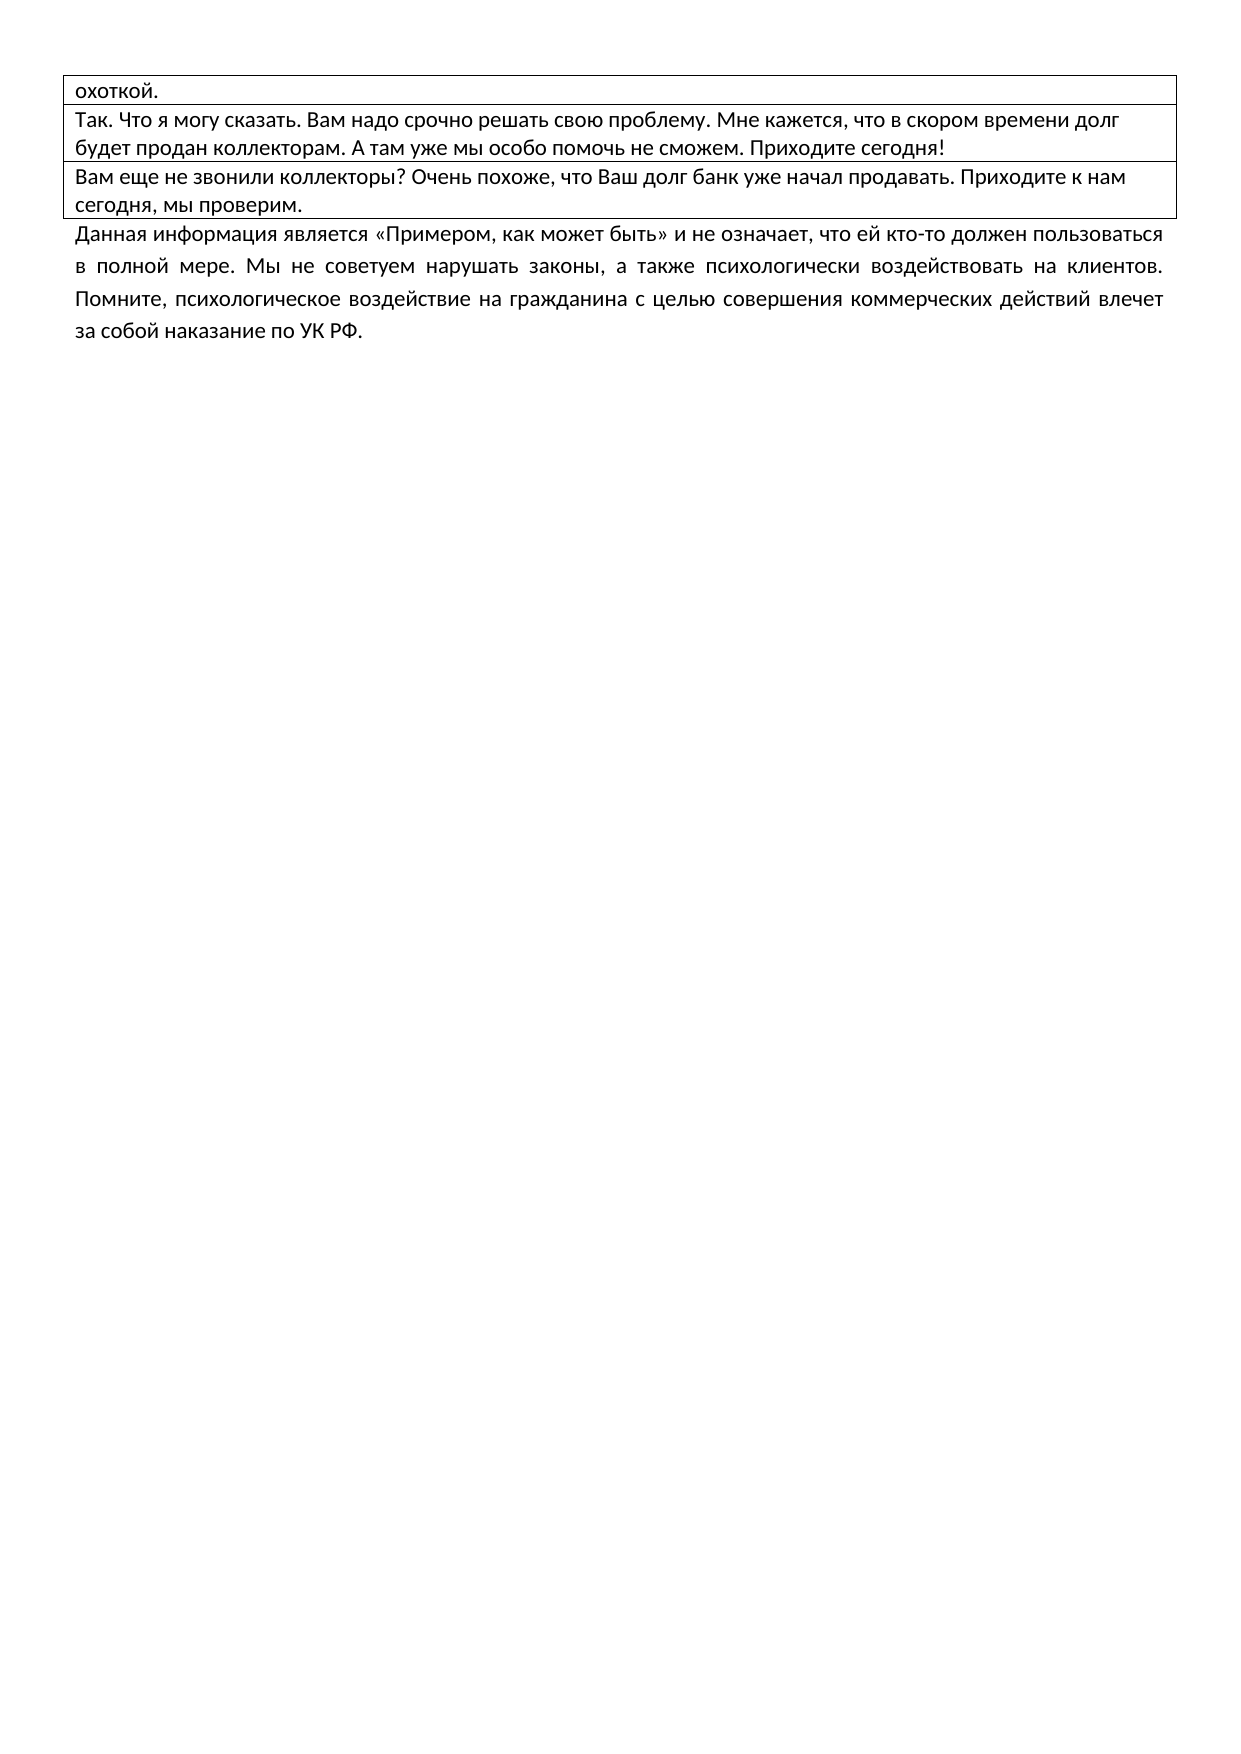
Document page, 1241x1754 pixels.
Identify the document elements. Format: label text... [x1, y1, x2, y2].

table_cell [64, 76, 1176, 104]
table_cell Вам еще не звонили коллекторы? Очень похоже, что Ваш долг банк уже начал продавать. Приходите к нам сегодня, мы проверим. [64, 162, 1176, 218]
text Данная информация является «Примером, как может быть» и не означает, что ей кто-то должен пользоваться в полной мере. Мы не советуем нарушать законы, а также психологически воздействовать на клиентов. Помните, психологическое воздействие на гражданина с целью совершения коммерческих действий влечет за собой наказание по УК РФ. [75, 219, 1165, 344]
table_cell Так. Что я могу сказать. Вам надо срочно решать свою проблему. Мне кажется, что в скором времени долг будет продан коллекторам. А там уже мы особо помочь не сможем. Приходите сегодня! [64, 105, 1176, 161]
